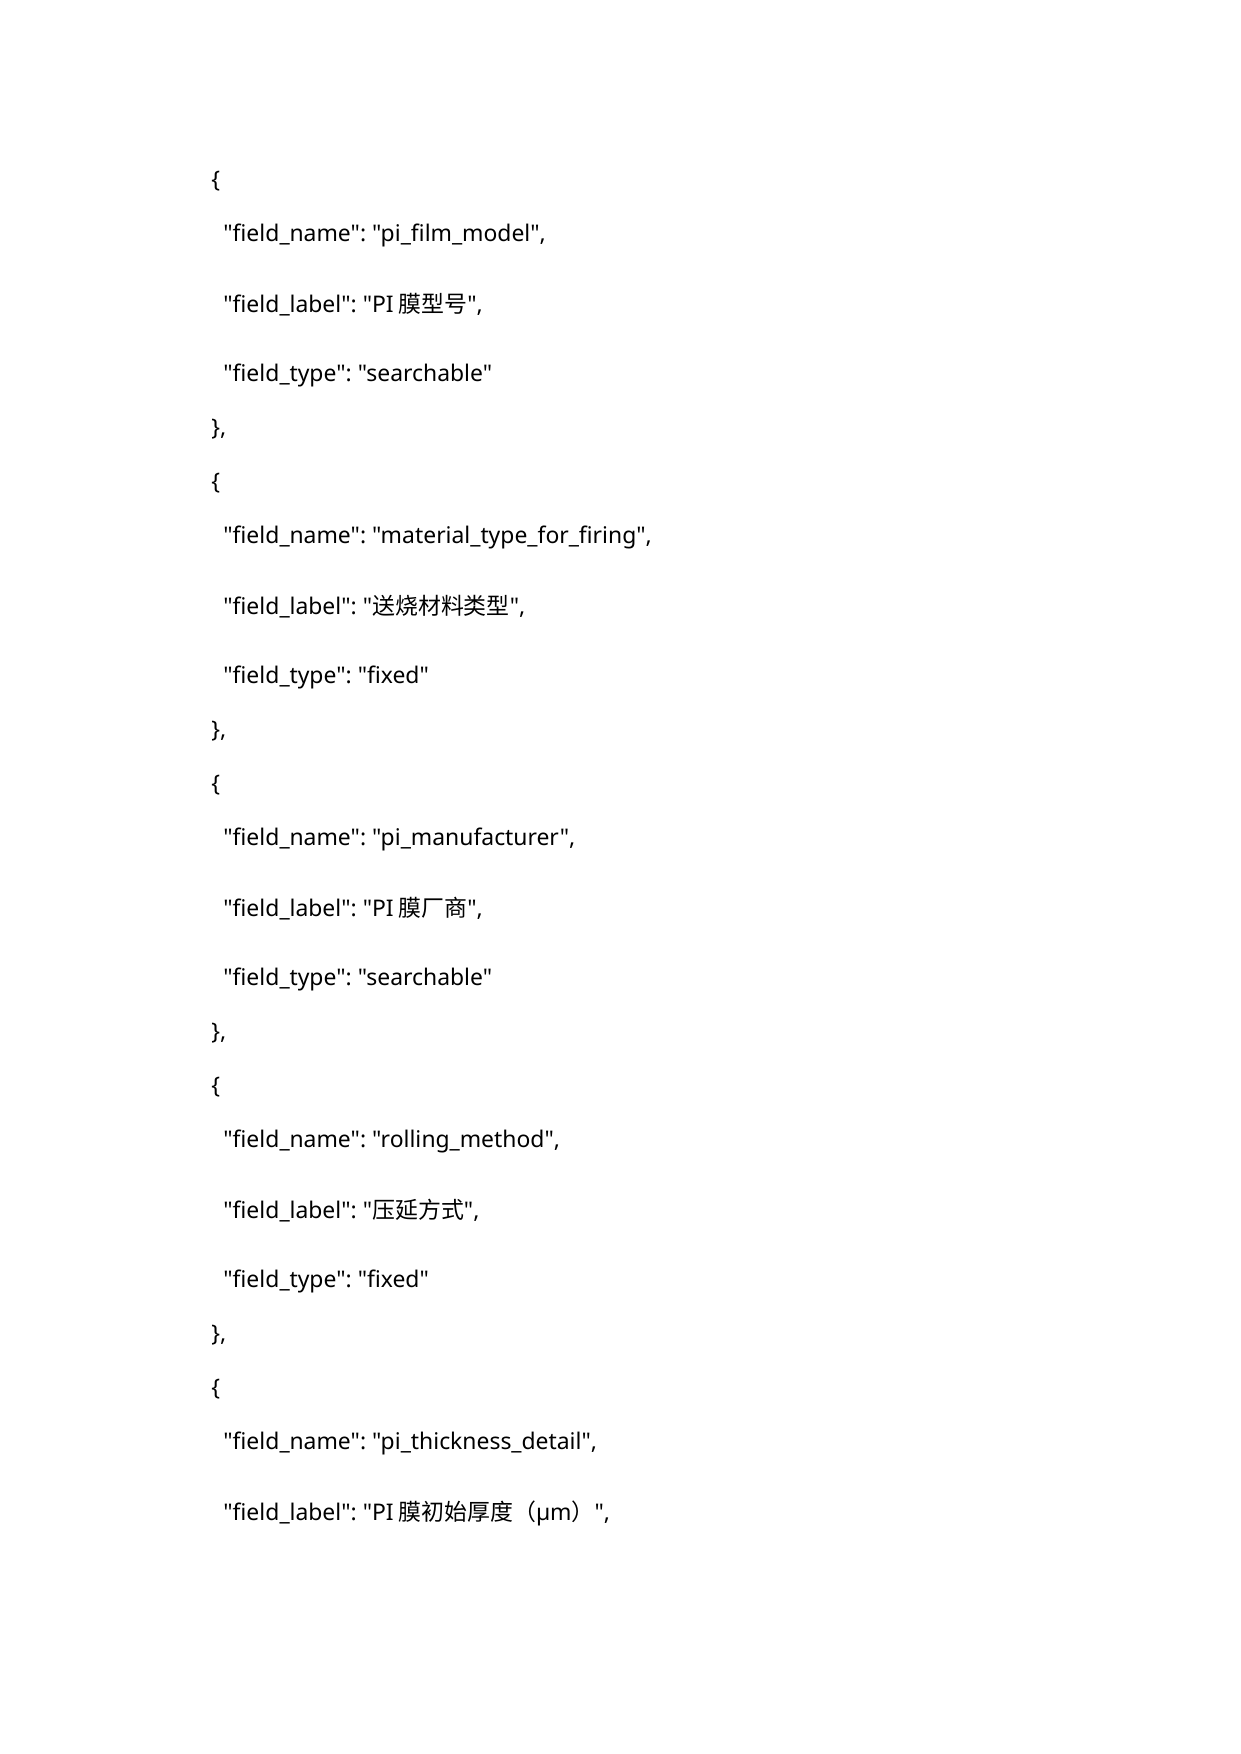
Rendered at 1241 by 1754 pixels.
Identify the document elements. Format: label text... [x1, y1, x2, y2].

text { [187, 162, 1053, 194]
text "field_name": "pi_film_model", [187, 216, 1053, 248]
text "field_label": "PI膜初始厚度（μm）", [187, 1478, 1053, 1543]
text "field_type": "fixed" [187, 658, 1053, 691]
text "field_label": "PI膜厂商", [187, 874, 1053, 939]
text "field_name": "pi_manufacturer", [187, 820, 1053, 852]
text }, [187, 1316, 1053, 1349]
text "field_name": "pi_thickness_detail", [187, 1424, 1053, 1457]
text { [187, 1068, 1053, 1101]
text { [187, 1370, 1053, 1403]
text "field_type": "searchable" [187, 356, 1053, 389]
text }, [187, 410, 1053, 443]
text }, [187, 1014, 1053, 1047]
text "field_label": "压延方式", [187, 1176, 1053, 1241]
text "field_label": "PI膜型号", [187, 270, 1053, 335]
text }, [187, 712, 1053, 745]
text "field_label": "送烧材料类型", [187, 572, 1053, 637]
text { [187, 464, 1053, 497]
text "field_name": "material_type_for_firing", [187, 518, 1053, 550]
text { [187, 766, 1053, 799]
text "field_name": "rolling_method", [187, 1122, 1053, 1154]
text "field_type": "fixed" [187, 1263, 1053, 1295]
text "field_type": "searchable" [187, 961, 1053, 993]
